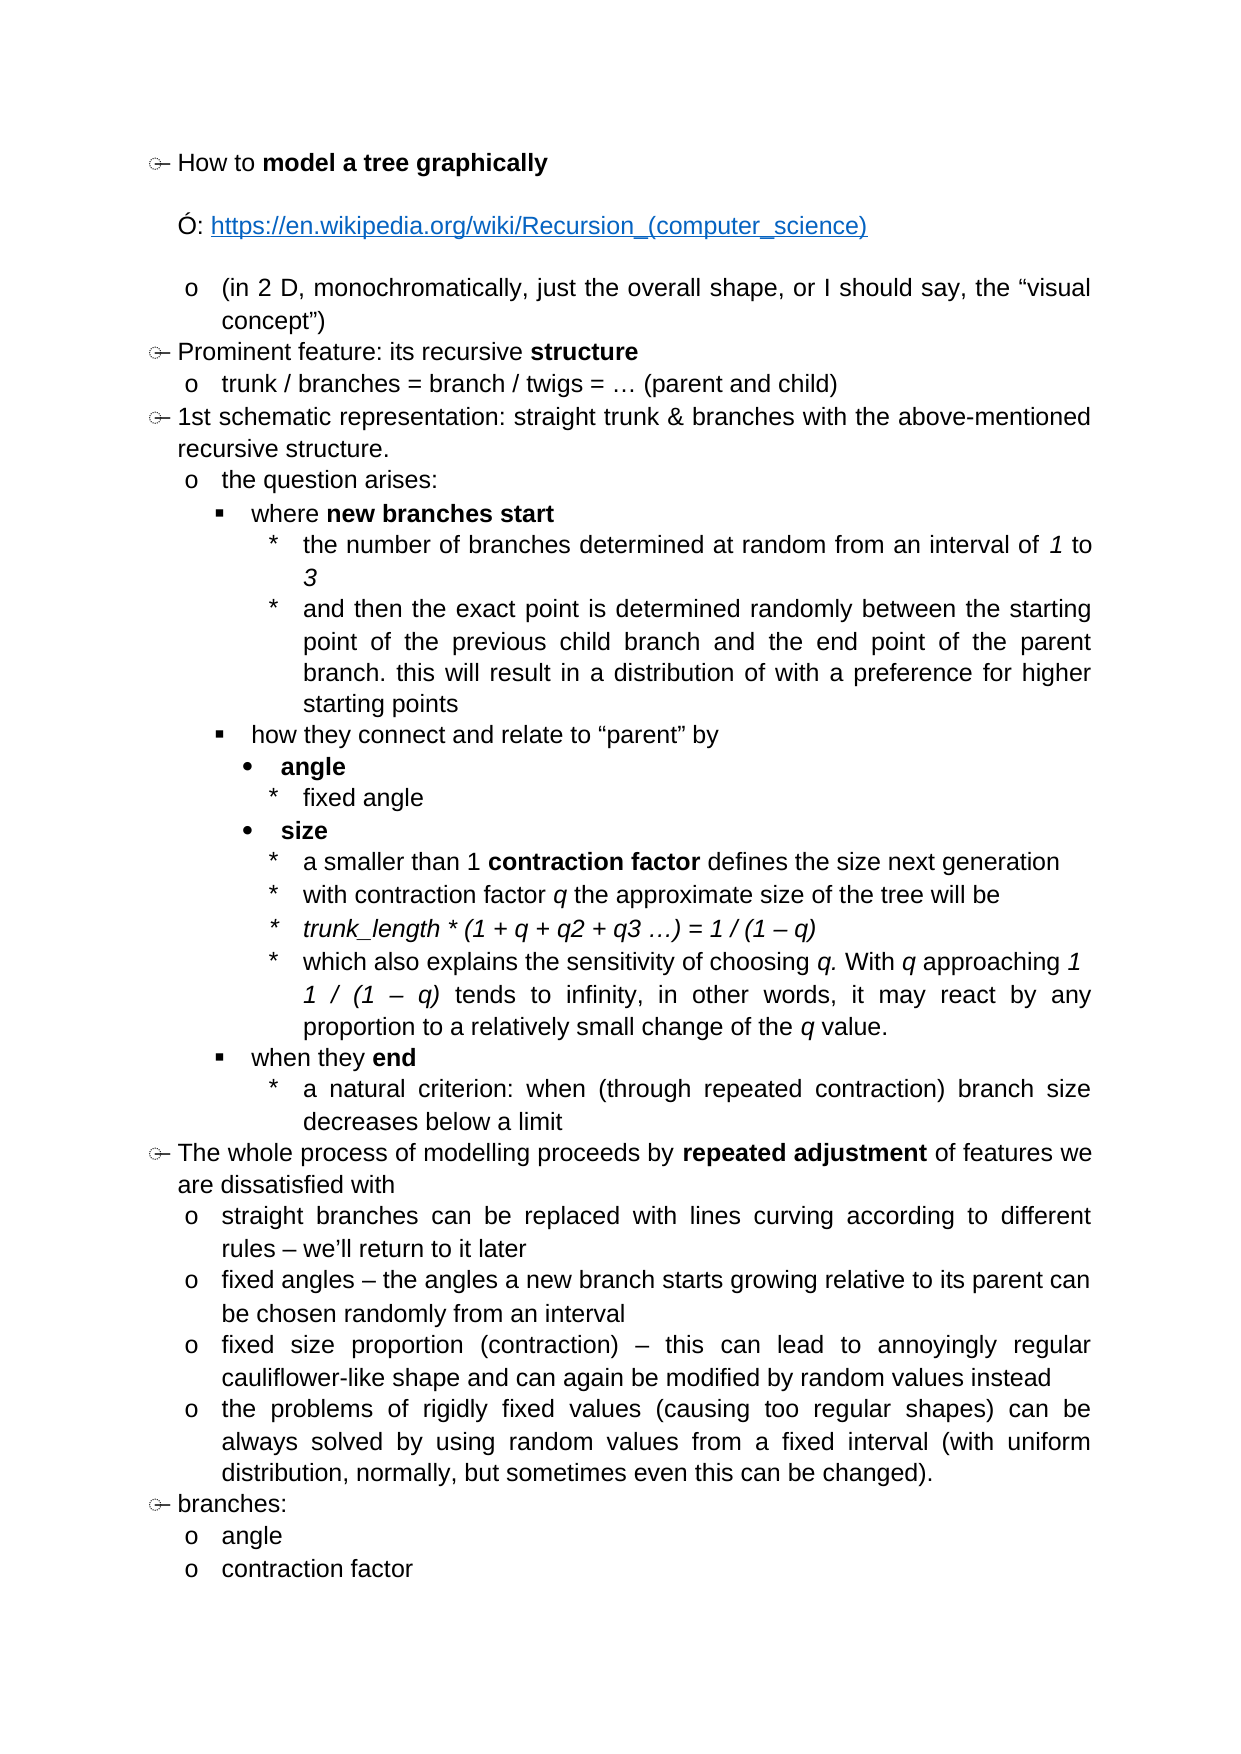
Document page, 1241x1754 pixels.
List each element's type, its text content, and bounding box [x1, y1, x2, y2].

list fixed angle [266, 783, 1093, 814]
list How to model a tree graphically [148, 148, 1093, 177]
list size [243, 816, 1093, 845]
list the question arises: [184, 465, 1093, 496]
list straight branches can be replaced with lines curving according to different rules – we’ll return to it later [184, 1201, 1093, 1263]
list the problems of rigidly fixed values (causing too regular shapes) can be always solved by using random values from a fixed interval (with uniform distribution, normally, but sometimes even this can be changed). [184, 1394, 1093, 1487]
list angle [243, 752, 1093, 780]
list and then the exact point is determined randomly between the starting point of the previous child branch and the end point of the parent branch. this will result in a distribution of with a preference for higher starting points [266, 594, 1093, 718]
list angle [184, 1521, 1093, 1552]
list Prominent feature: its recursive structure [148, 337, 1093, 367]
list (in 2 D, monochromatically, just the overall shape, or I should say, the “visual concept”) [184, 273, 1093, 335]
list The whole process of modelling proceeds by repeated adjustment of features we are dissatisfied with [148, 1138, 1093, 1199]
list where new branches start [213, 499, 1093, 527]
list contraction factor [184, 1554, 1093, 1585]
list the number of branches determined at random from an interval of 1 to 3 [266, 530, 1093, 592]
list fixed size proportion (contraction) – this can lead to annoyingly regular cauliflower-like shape and can again be modified by random values instead [184, 1329, 1093, 1392]
list trunk_length * (1 + q + q2 + q3 …) = 1 / (1 – q) [266, 914, 1093, 945]
list Ó: https://en.wikipedia.org/wiki/Recursion_(computer_science) [177, 211, 1093, 239]
list which also explains the sensitivity of choosing q. With q approaching 1 [266, 947, 1093, 978]
list trunk / branches = branch / twigs = … (parent and child) [184, 369, 1093, 400]
list when they end [213, 1043, 1093, 1071]
list 1 / (1 – q) tends to infinity, in other words, it may react by any proportion to a relatively small change of the q value. [303, 981, 1093, 1040]
list fixed angles – the angles a new branch starts growing relative to its parent can be chosen randomly from an interval [184, 1265, 1093, 1327]
list a natural criterion: when (through repeated contraction) branch size decreases below a limit [266, 1074, 1093, 1136]
list a smaller than 1 contraction factor defines the size next generation [266, 847, 1093, 878]
list 1st schematic representation: straight trunk & branches with the above-mentioned recursive structure. [148, 402, 1093, 463]
list branches: [148, 1489, 1093, 1519]
list how they connect and relate to “parent” by [213, 720, 1093, 749]
list with contraction factor q the approximate size of the tree will be [266, 881, 1093, 911]
